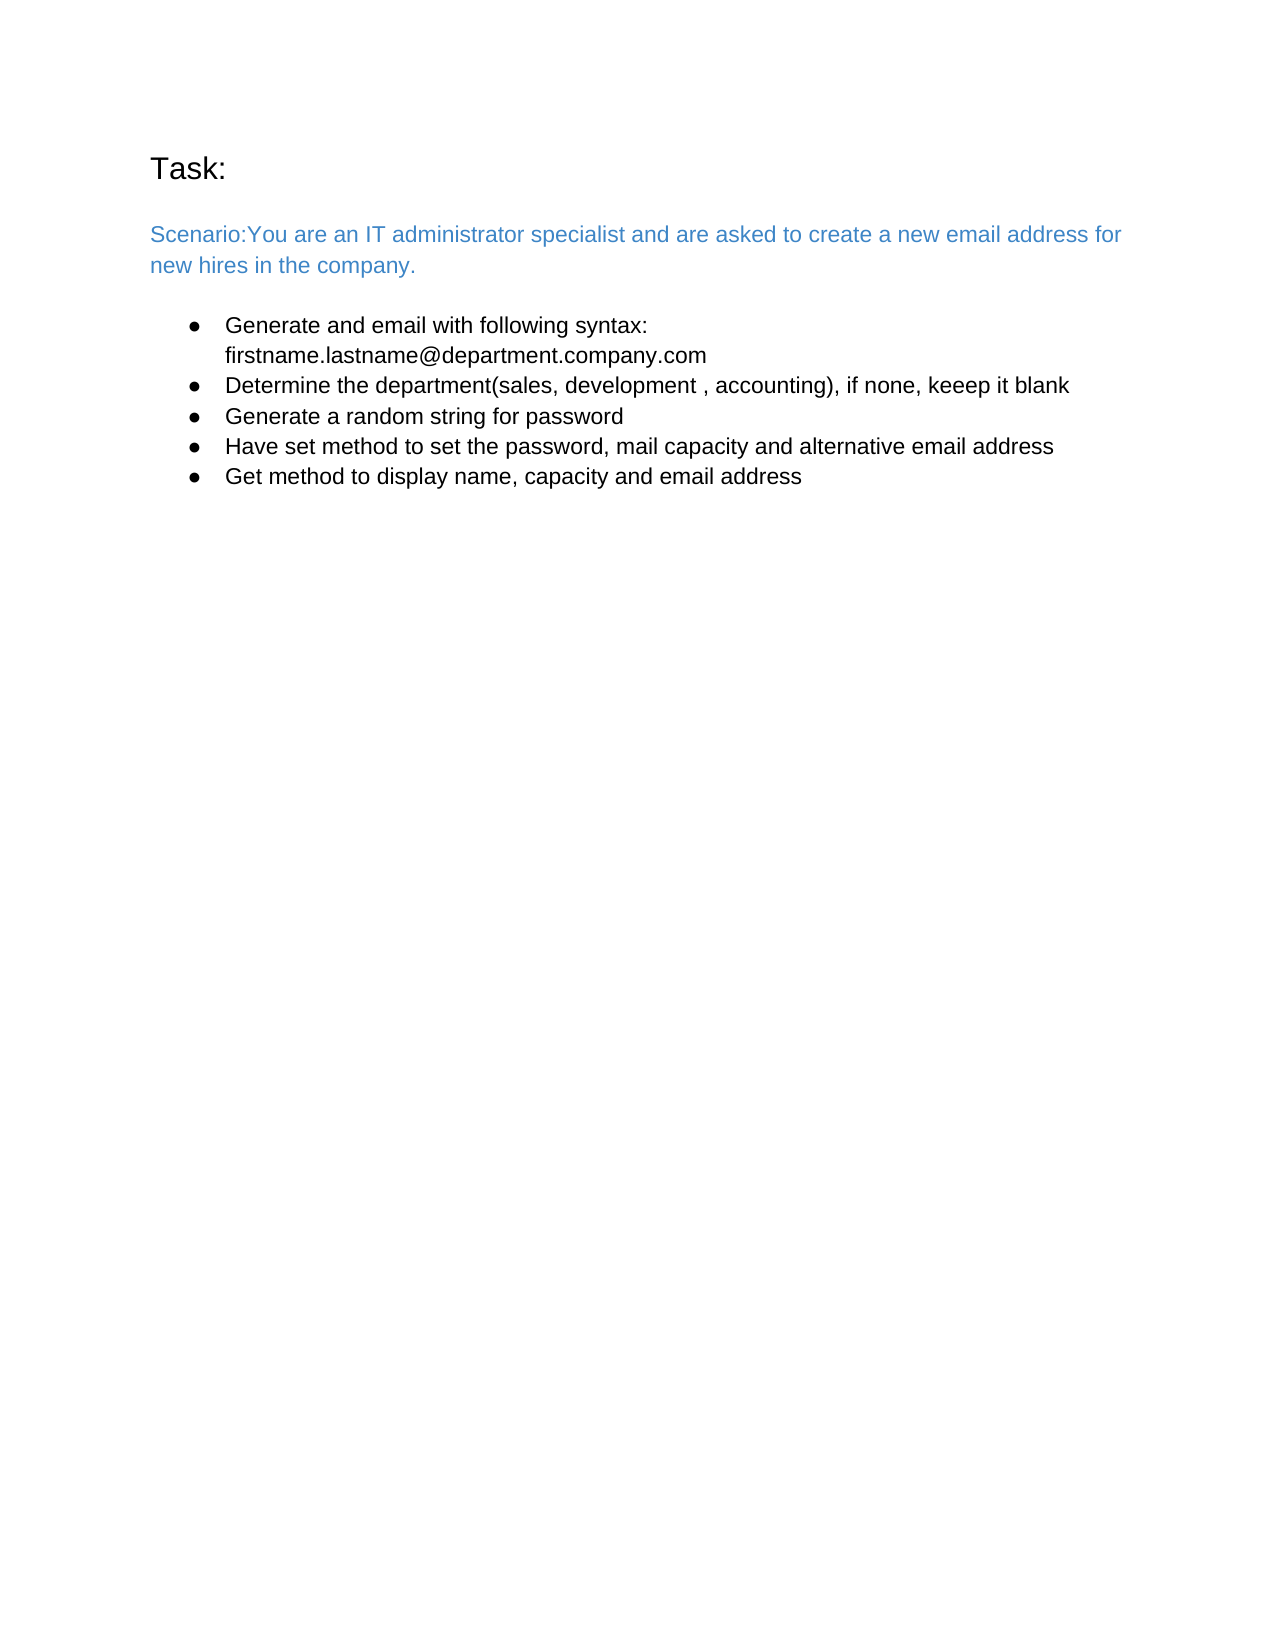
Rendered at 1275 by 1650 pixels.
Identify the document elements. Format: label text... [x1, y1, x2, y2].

list Generate and email with following syntax: firstname.lastname@department.company.com [187, 312, 1125, 369]
text Task: [150, 150, 1125, 186]
text Scenario:You are an IT administrator specialist and are asked to create a new email address for new hires in the company. [150, 221, 1125, 278]
list Generate a random string for password [187, 403, 1125, 429]
list Have set method to set the password, mail capacity and alternative email address [187, 433, 1125, 459]
list Get method to display name, capacity and email address [187, 463, 1125, 489]
list Determine the department(sales, development , accounting), if none, keeep it blank [187, 372, 1125, 399]
